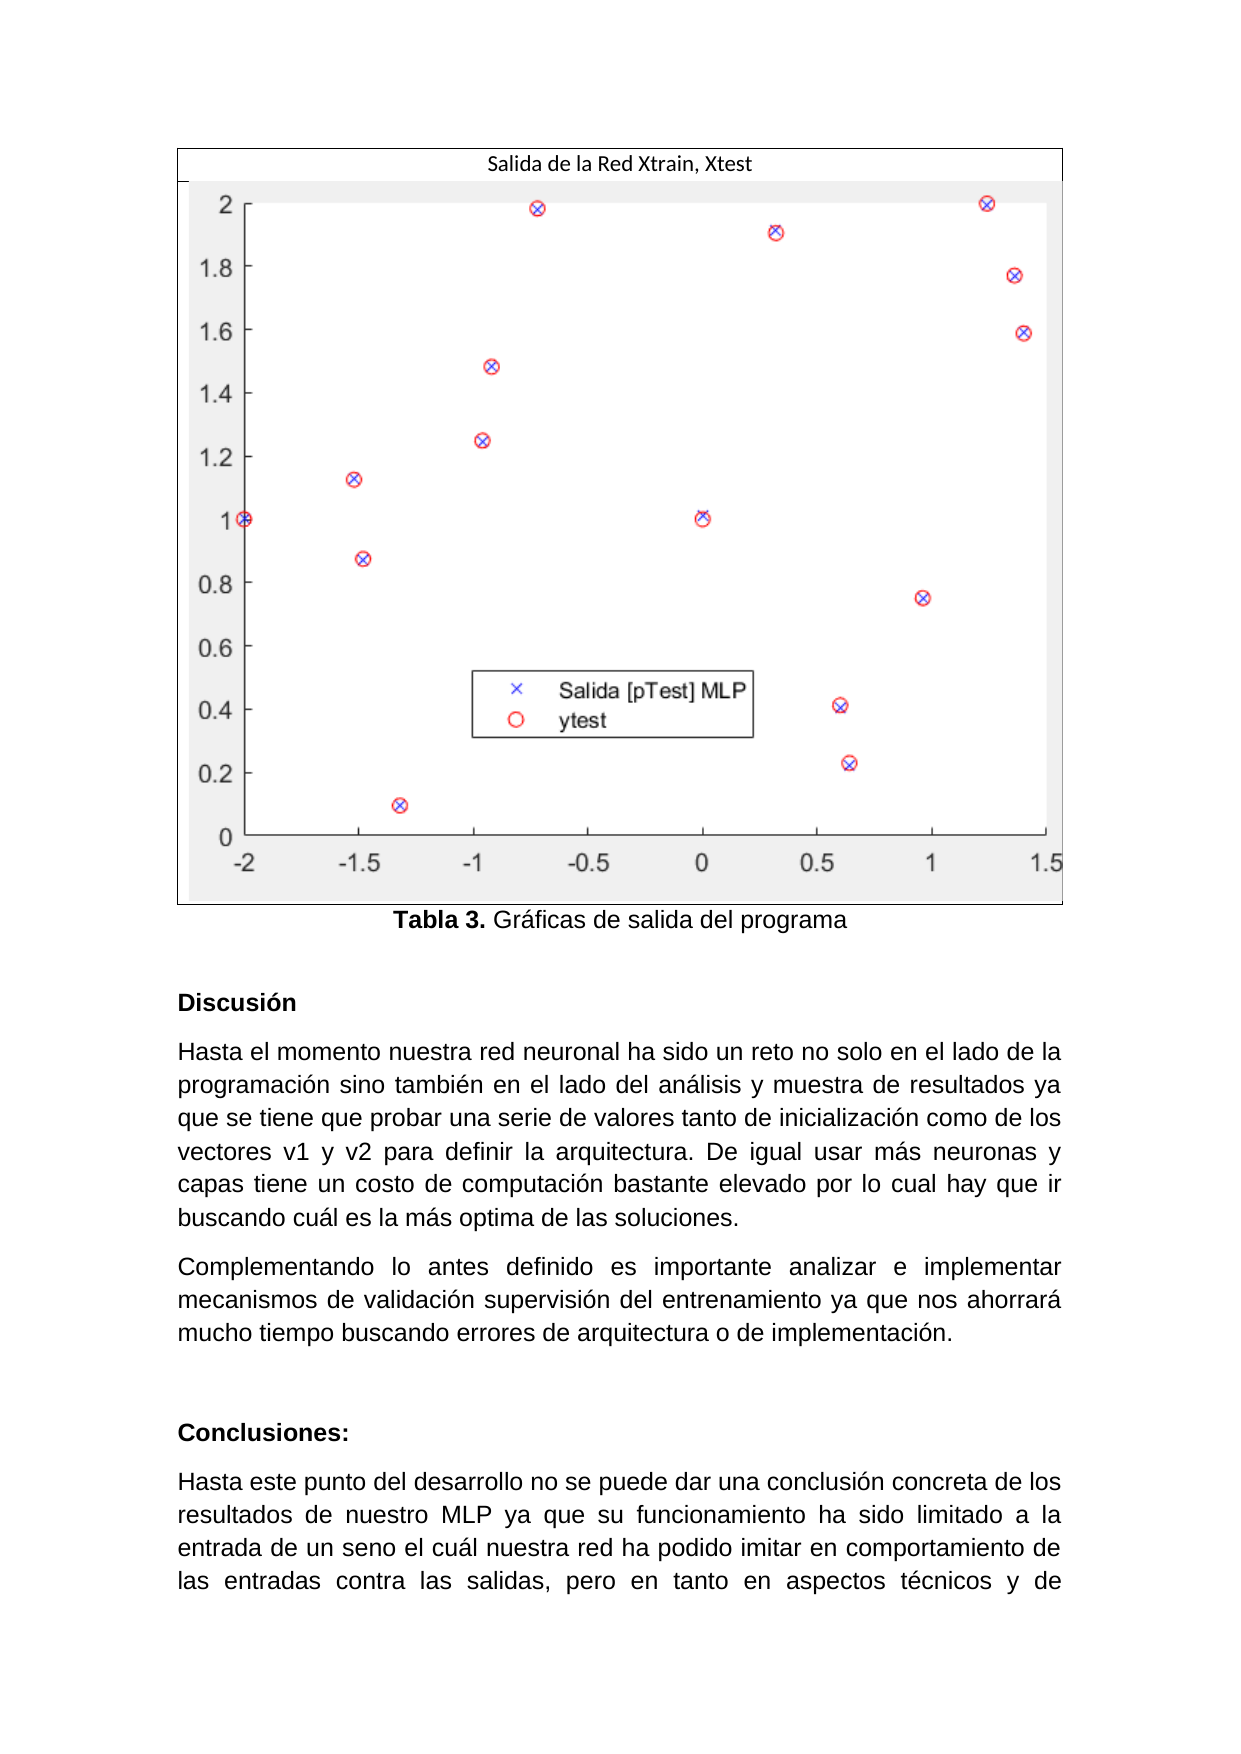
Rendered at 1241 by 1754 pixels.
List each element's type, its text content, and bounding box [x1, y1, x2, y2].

text Complementando lo antes definido es importante analizar e implementar mecanismos de validación supervisión del entrenamiento ya que nos ahorrará mucho tiempo buscando errores de arquitectura o de implementación. [177, 1252, 1063, 1347]
text Discusión [177, 988, 1063, 1016]
text Hasta el momento nuestra red neuronal ha sido un reto no solo en el lado de la programación sino también en el lado del análisis y muestra de resultados ya que se tiene que probar una serie de valores tanto de inicialización como de los vectores v1 y v2 para definir la arquitectura. De igual usar más neuronas y capas tiene un costo de computación bastante elevado por lo cual hay que ir buscando cuál es la más optima de las soluciones. [177, 1037, 1063, 1231]
picture [188, 181, 1063, 901]
table_cell Salida de la Red Xtrain, Xtest [178, 149, 1062, 181]
table_cell [178, 182, 1062, 904]
table_cell Tabla 3. Gráficas de salida del programa [178, 905, 1062, 938]
text Conclusiones: [177, 1418, 1063, 1446]
